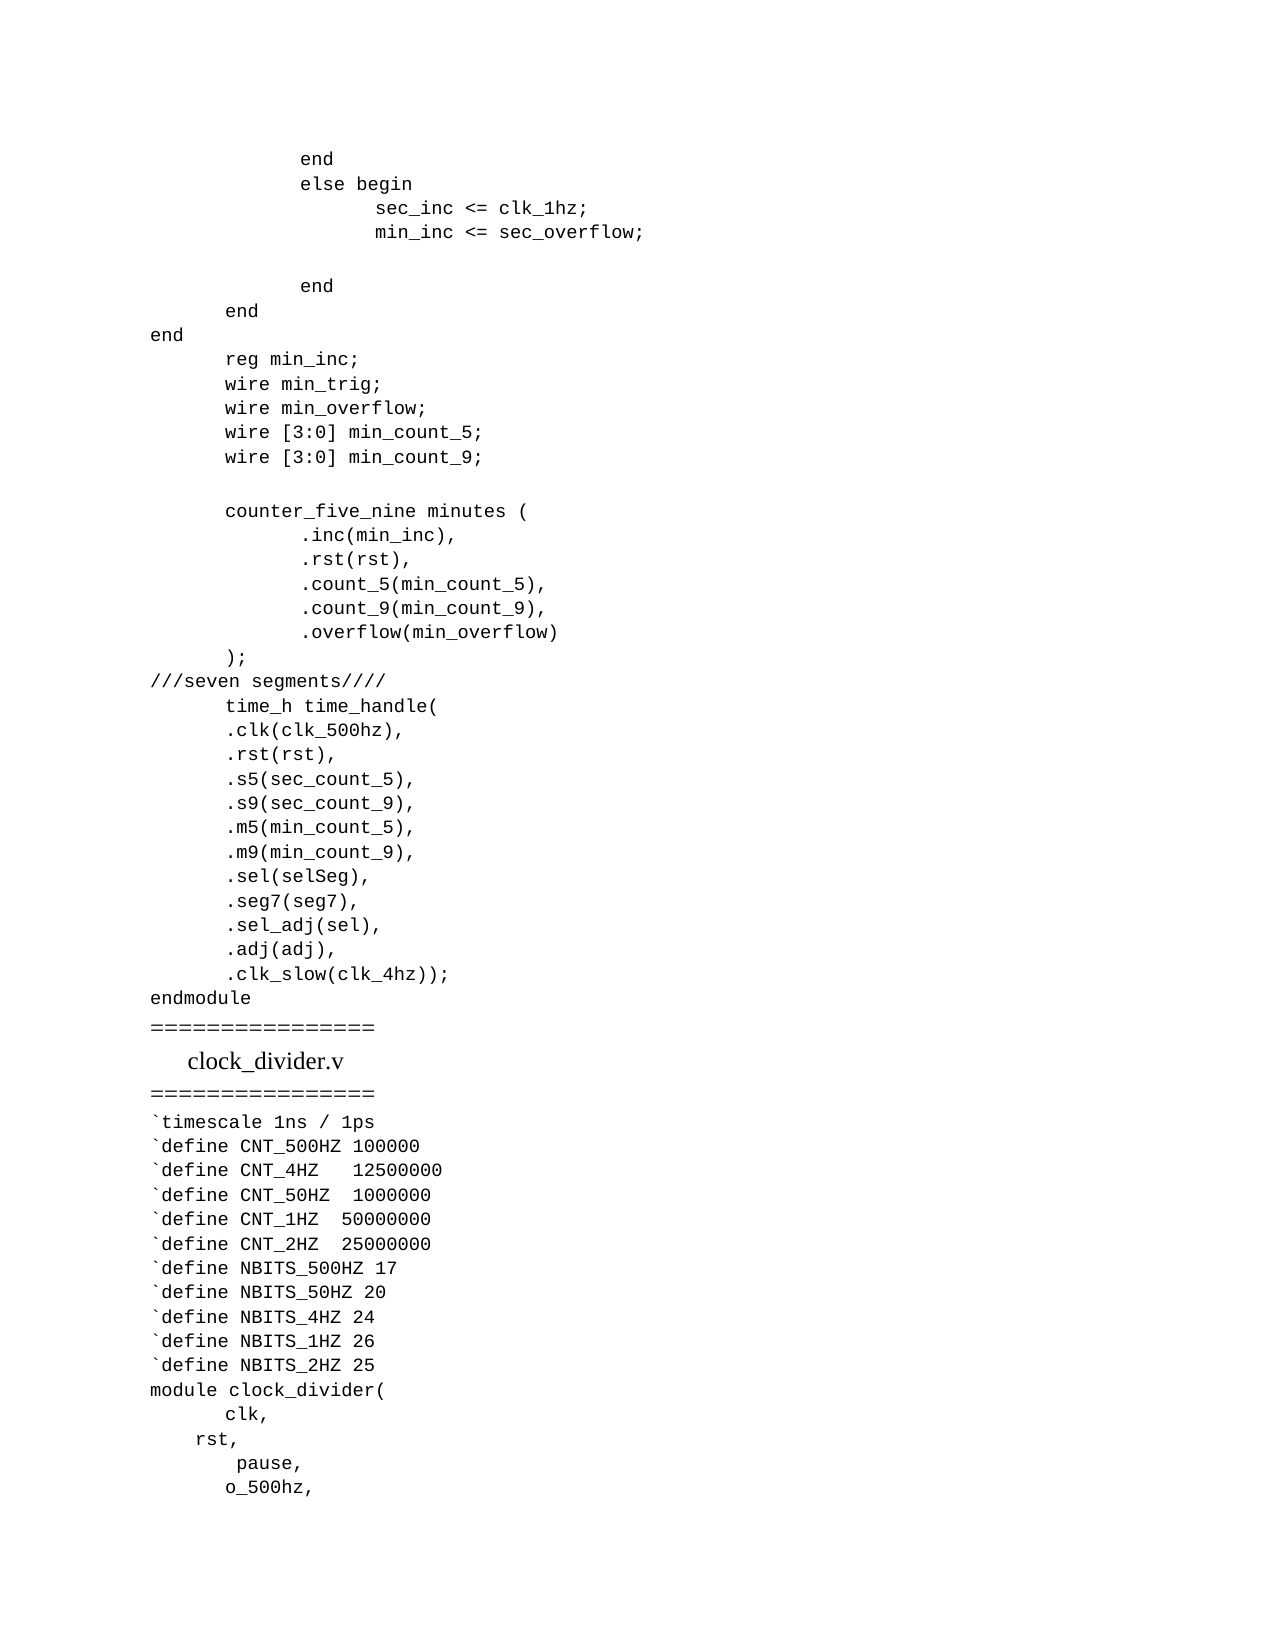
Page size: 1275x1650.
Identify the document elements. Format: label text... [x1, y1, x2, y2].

text .adj(adj), [150, 940, 1125, 961]
text module clock_divider( [150, 1381, 1125, 1402]
text ================ [150, 1079, 1125, 1108]
text .m5(min_count_5), [150, 818, 1125, 839]
text ================ [150, 1013, 1125, 1042]
text `define NBITS_1HZ 26 [150, 1332, 1125, 1353]
text .clk(clk_500hz), [150, 721, 1125, 742]
text rst, [150, 1429, 1125, 1451]
text `define NBITS_50HZ 20 [150, 1283, 1125, 1304]
text `timescale 1ns / 1ps [150, 1112, 1125, 1134]
text `define CNT_500HZ 100000 [150, 1137, 1125, 1158]
text `define NBITS_500HZ 17 [150, 1259, 1125, 1280]
text endmodule [150, 989, 1125, 1010]
text .s9(sec_count_9), [150, 794, 1125, 815]
text ); [150, 648, 1125, 669]
text min_inc <= sec_overflow; [150, 223, 1125, 244]
text `define CNT_2HZ 25000000 [150, 1234, 1125, 1256]
text `define CNT_1HZ 50000000 [150, 1210, 1125, 1231]
text `define CNT_50HZ 1000000 [150, 1186, 1125, 1207]
text wire min_overflow; [150, 399, 1125, 420]
text .sel_adj(sel), [150, 916, 1125, 937]
text wire min_trig; [150, 374, 1125, 396]
text else begin [150, 174, 1125, 196]
text counter_five_nine minutes ( [150, 501, 1125, 523]
text .overflow(min_overflow) [150, 623, 1125, 644]
text time_h time_handle( [150, 696, 1125, 718]
text pause, [150, 1454, 1125, 1475]
text wire [3:0] min_count_5; [150, 423, 1125, 444]
text end [150, 277, 1125, 298]
text .sel(selSeg), [150, 867, 1125, 888]
text clock_divider.v [150, 1046, 1125, 1075]
text reg min_inc; [150, 350, 1125, 371]
text .clk_slow(clk_4hz)); [150, 964, 1125, 986]
text end [150, 301, 1125, 323]
text o_500hz, [150, 1478, 1125, 1499]
text `define NBITS_4HZ 24 [150, 1307, 1125, 1329]
text end [150, 326, 1125, 347]
text `define CNT_4HZ 12500000 [150, 1161, 1125, 1182]
text wire [3:0] min_count_9; [150, 448, 1125, 469]
text sec_inc <= clk_1hz; [150, 199, 1125, 220]
text .count_5(min_count_5), [150, 574, 1125, 596]
text end [150, 150, 1125, 171]
text clk, [150, 1405, 1125, 1426]
text .count_9(min_count_9), [150, 599, 1125, 620]
text .rst(rst), [150, 550, 1125, 571]
text .rst(rst), [150, 745, 1125, 766]
text ///seven segments//// [150, 672, 1125, 693]
text `define NBITS_2HZ 25 [150, 1356, 1125, 1377]
text .seg7(seg7), [150, 891, 1125, 913]
text .s5(sec_count_5), [150, 769, 1125, 791]
text .inc(min_inc), [150, 526, 1125, 547]
text .m9(min_count_9), [150, 843, 1125, 864]
